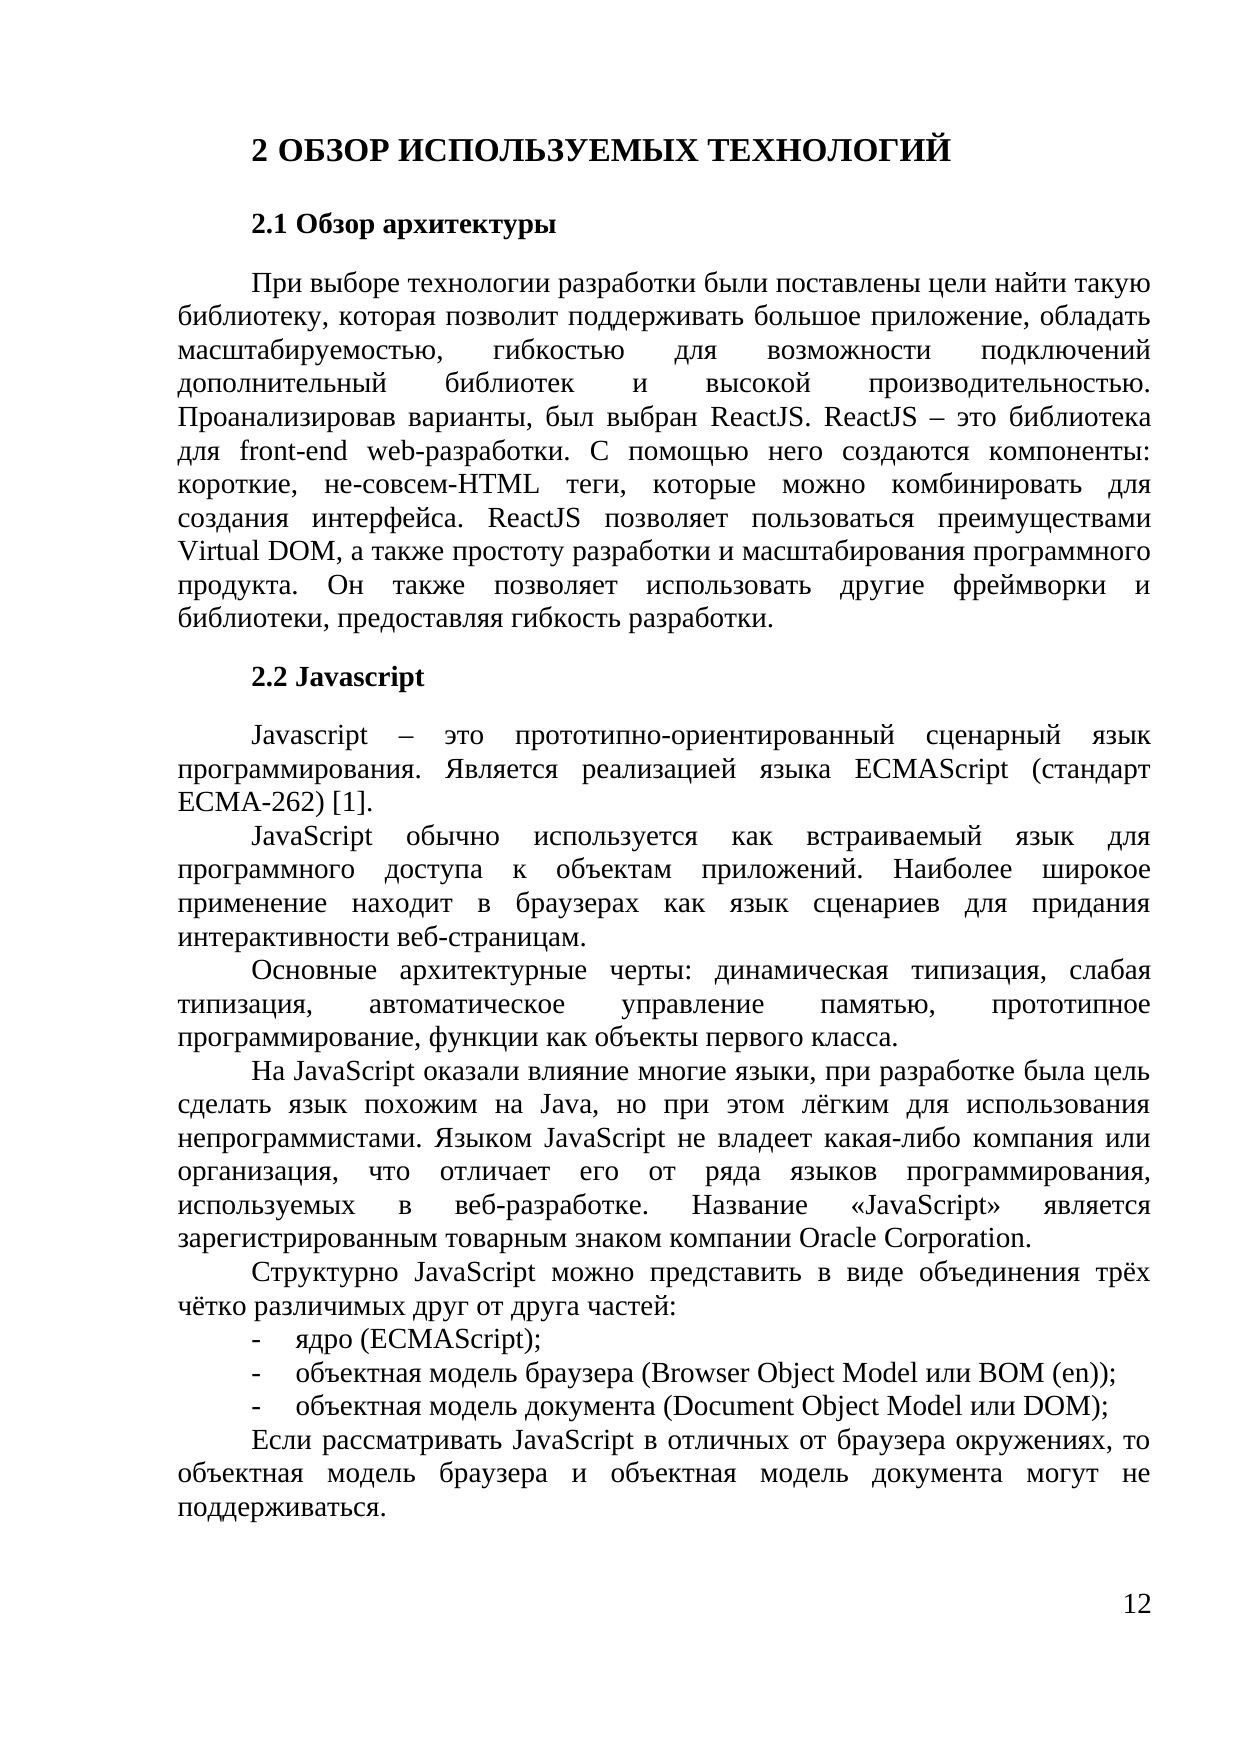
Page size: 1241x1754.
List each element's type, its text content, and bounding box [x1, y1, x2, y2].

text - объектная модель браузера (Browser Object Model или BOM (en)); [177, 1355, 1152, 1388]
text Основные архитектурные черты: динамическая типизация, слабая типизация, автоматическое управление памятью, прототипное программирование, функции как объекты первого класса. [177, 952, 1152, 1053]
text - ядро (ECMAScript); [177, 1321, 1152, 1355]
text - объектная модель документа (Document Object Model или DOM); [177, 1388, 1152, 1422]
subtitle 2.2 Javascript [177, 659, 1152, 692]
text Если рассматривать JavaScript в отличных от браузера окружениях, то объектная модель браузера и объектная модель документа могут не поддерживаться. [177, 1422, 1152, 1522]
subtitle Обзор архитектуры [251, 206, 1152, 240]
text При выборе технологии разработки были поставлены цели найти такую библиотеку, которая позволит поддерживать большое приложение, обладать масштабируемостью, гибкостью для возможности подключений дополнительный библиотек и высокой производительностью. Проанализировав варианты, был выбран ReactJS. ReactJS – это библиотека для front-end web-разработки. С помощью него создаются компоненты: короткие, не-совсем-HTML теги, которые можно комбинировать для создания интерфейса. ReactJS позволяет пользоваться преимуществами Virtual DOM, а также простоту разработки и масштабирования программного продукта. Он также позволяет использовать другие фреймворки и библиотеки, предоставляя гибкость разработки. [177, 265, 1152, 634]
text Javascript – это прототипно-ориентированный сценарный язык программирования. Является реализацией языка ECMAScript (стандарт ECMA-262) [1]. [177, 717, 1152, 818]
text Структурно JavaScript можно представить в виде объединения трёх чётко различимых друг от друга частей: [177, 1254, 1152, 1321]
subtitle ОБЗОР ИСПОЛЬЗУЕМЫХ ТЕХНОЛОГИЙ [251, 131, 1152, 169]
text JavaScript обычно используется как встраиваемый язык для программного доступа к объектам приложений. Наиболее широкое применение находит в браузерах как язык сценариев для придания интерактивности веб-страницам. [177, 818, 1152, 952]
text На JavaScript оказали влияние многие языки, при разработке была цель сделать язык похожим на Java, но при этом лёгким для использования непрограммистами. Языком JavaScript не владеет какая-либо компания или организация, что отличает его от ряда языков программирования, используемых в веб-разработке. Название «JavaScript» является зарегистрированным товарным знаком компании Oracle Corporation. [177, 1053, 1152, 1254]
